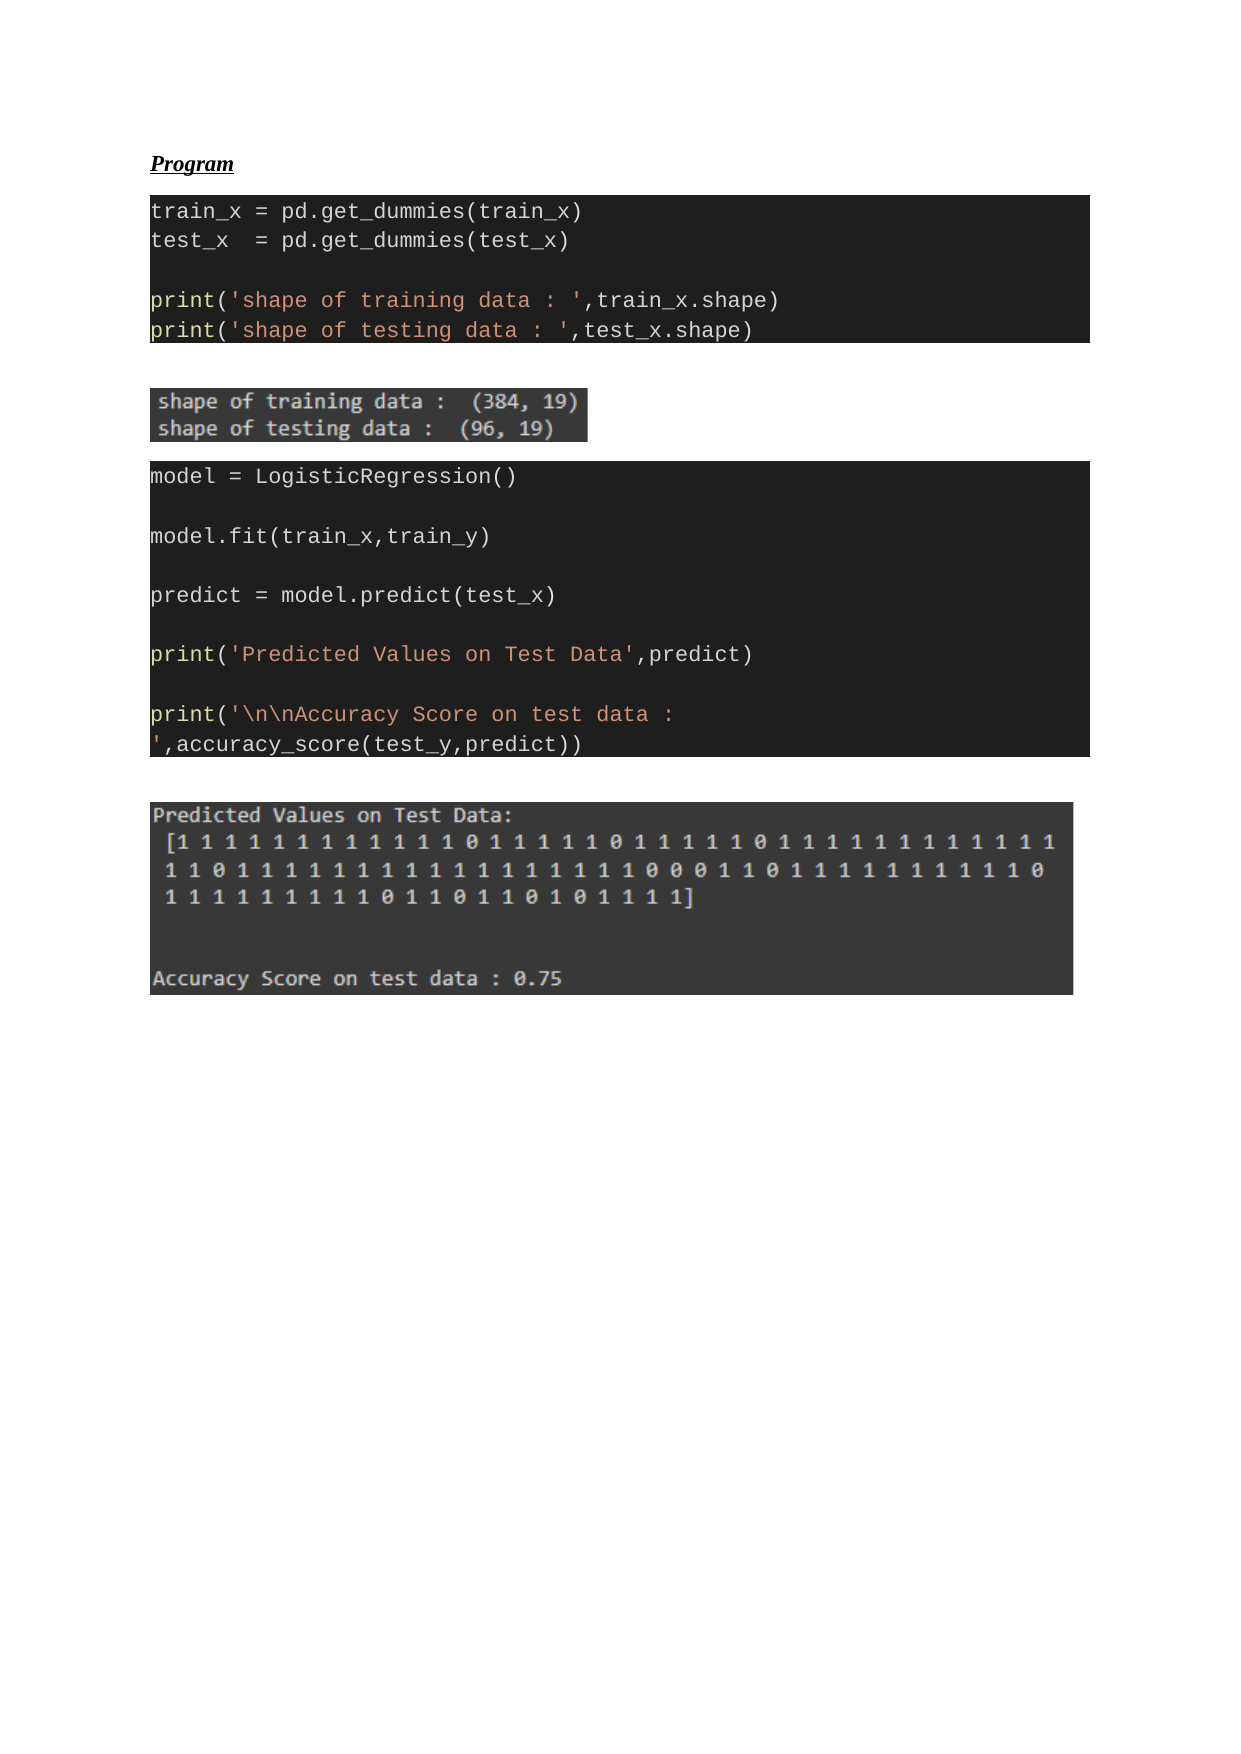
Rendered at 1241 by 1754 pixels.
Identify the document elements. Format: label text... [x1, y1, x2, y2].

text predict = model.predict(test_x) [150, 579, 1090, 609]
text print('shape of testing data : ',test_x.shape) [150, 314, 1090, 343]
text print('shape of training data : ',train_x.shape) [150, 284, 1090, 314]
text model = LogisticRegression() [150, 461, 1090, 490]
text print('\n\nAccuracy Score on test data :',accuracy_score(test_y,predict)) [150, 698, 1090, 757]
text Program [150, 150, 1090, 176]
text train_x = pd.get_dummies(train_x) [150, 195, 1090, 225]
text model.fit(train_x,train_y) [150, 520, 1090, 550]
picture [150, 802, 1074, 995]
picture [150, 388, 588, 442]
text print('Predicted Values on Test Data',predict) [150, 639, 1090, 668]
text test_x = pd.get_dummies(test_x) [150, 225, 1090, 254]
